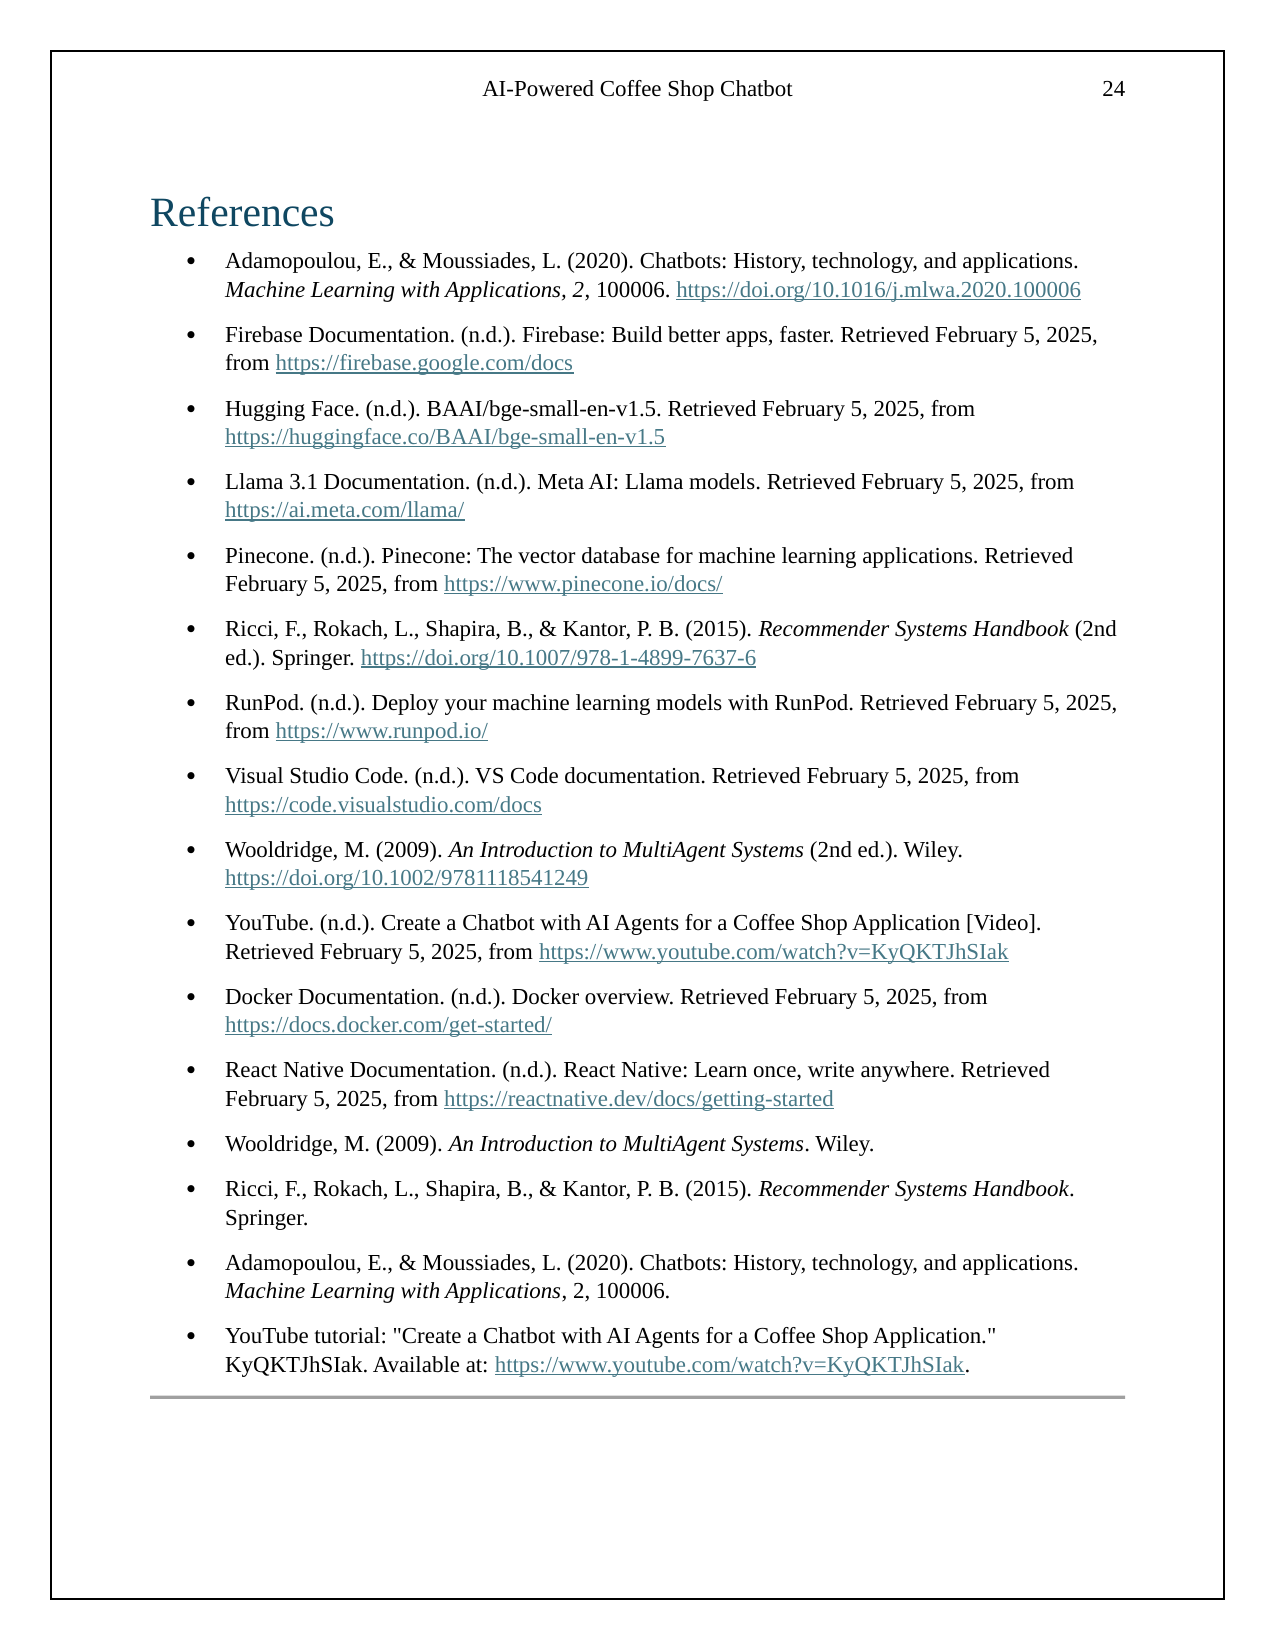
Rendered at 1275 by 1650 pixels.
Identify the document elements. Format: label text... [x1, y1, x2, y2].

list YouTube. (n.d.). Create a Chatbot with AI Agents for a Coffee Shop Application [Video]. Retrieved February 5, 2025, from https://www.youtube.com/watch?v=KyQKTJhSIak [187, 909, 1125, 964]
list YouTube tutorial: "Create a Chatbot with AI Agents for a Coffee Shop Application." KyQKTJhSIak. Available at: https://www.youtube.com/watch?v=KyQKTJhSIak. [187, 1322, 1125, 1377]
list Ricci, F., Rokach, L., Shapira, B., & Kantor, P. B. (2015). Recommender Systems Handbook (2nd ed.). Springer. https://doi.org/10.1007/978-1-4899-7637-6 [187, 615, 1125, 670]
subtitle References [150, 187, 1125, 235]
list Firebase Documentation. (n.d.). Firebase: Build better apps, faster. Retrieved February 5, 2025, from https://firebase.google.com/docs [187, 321, 1125, 376]
list Visual Studio Code. (n.d.). VS Code documentation. Retrieved February 5, 2025, from https://code.visualstudio.com/docs [187, 762, 1125, 817]
list Ricci, F., Rokach, L., Shapira, B., & Kantor, P. B. (2015). Recommender Systems Handbook. Springer. [187, 1175, 1125, 1230]
list Wooldridge, M. (2009). An Introduction to MultiAgent Systems. Wiley. [187, 1130, 1125, 1156]
list Adamopoulou, E., & Moussiades, L. (2020). Chatbots: History, technology, and applications. Machine Learning with Applications, 2, 100006. https://doi.org/10.1016/j.mlwa.2020.100006 [187, 247, 1125, 302]
list Wooldridge, M. (2009). An Introduction to MultiAgent Systems (2nd ed.). Wiley. https://doi.org/10.1002/9781118541249 [187, 836, 1125, 891]
list Adamopoulou, E., & Moussiades, L. (2020). Chatbots: History, technology, and applications. Machine Learning with Applications, 2, 100006. [187, 1249, 1125, 1303]
list Hugging Face. (n.d.). BAAI/bge-small-en-v1.5. Retrieved February 5, 2025, from https://huggingface.co/BAAI/bge-small-en-v1.5 [187, 394, 1125, 449]
list React Native Documentation. (n.d.). React Native: Learn once, write anywhere. Retrieved February 5, 2025, from https://reactnative.dev/docs/getting-started [187, 1056, 1125, 1111]
list Llama 3.1 Documentation. (n.d.). Meta AI: Llama models. Retrieved February 5, 2025, from https://ai.meta.com/llama/ [187, 468, 1125, 523]
list Docker Documentation. (n.d.). Docker overview. Retrieved February 5, 2025, from https://docs.docker.com/get-started/ [187, 983, 1125, 1038]
list Pinecone. (n.d.). Pinecone: The vector database for machine learning applications. Retrieved February 5, 2025, from https://www.pinecone.io/docs/ [187, 542, 1125, 596]
list RunPod. (n.d.). Deploy your machine learning models with RunPod. Retrieved February 5, 2025, from https://www.runpod.io/ [187, 689, 1125, 743]
